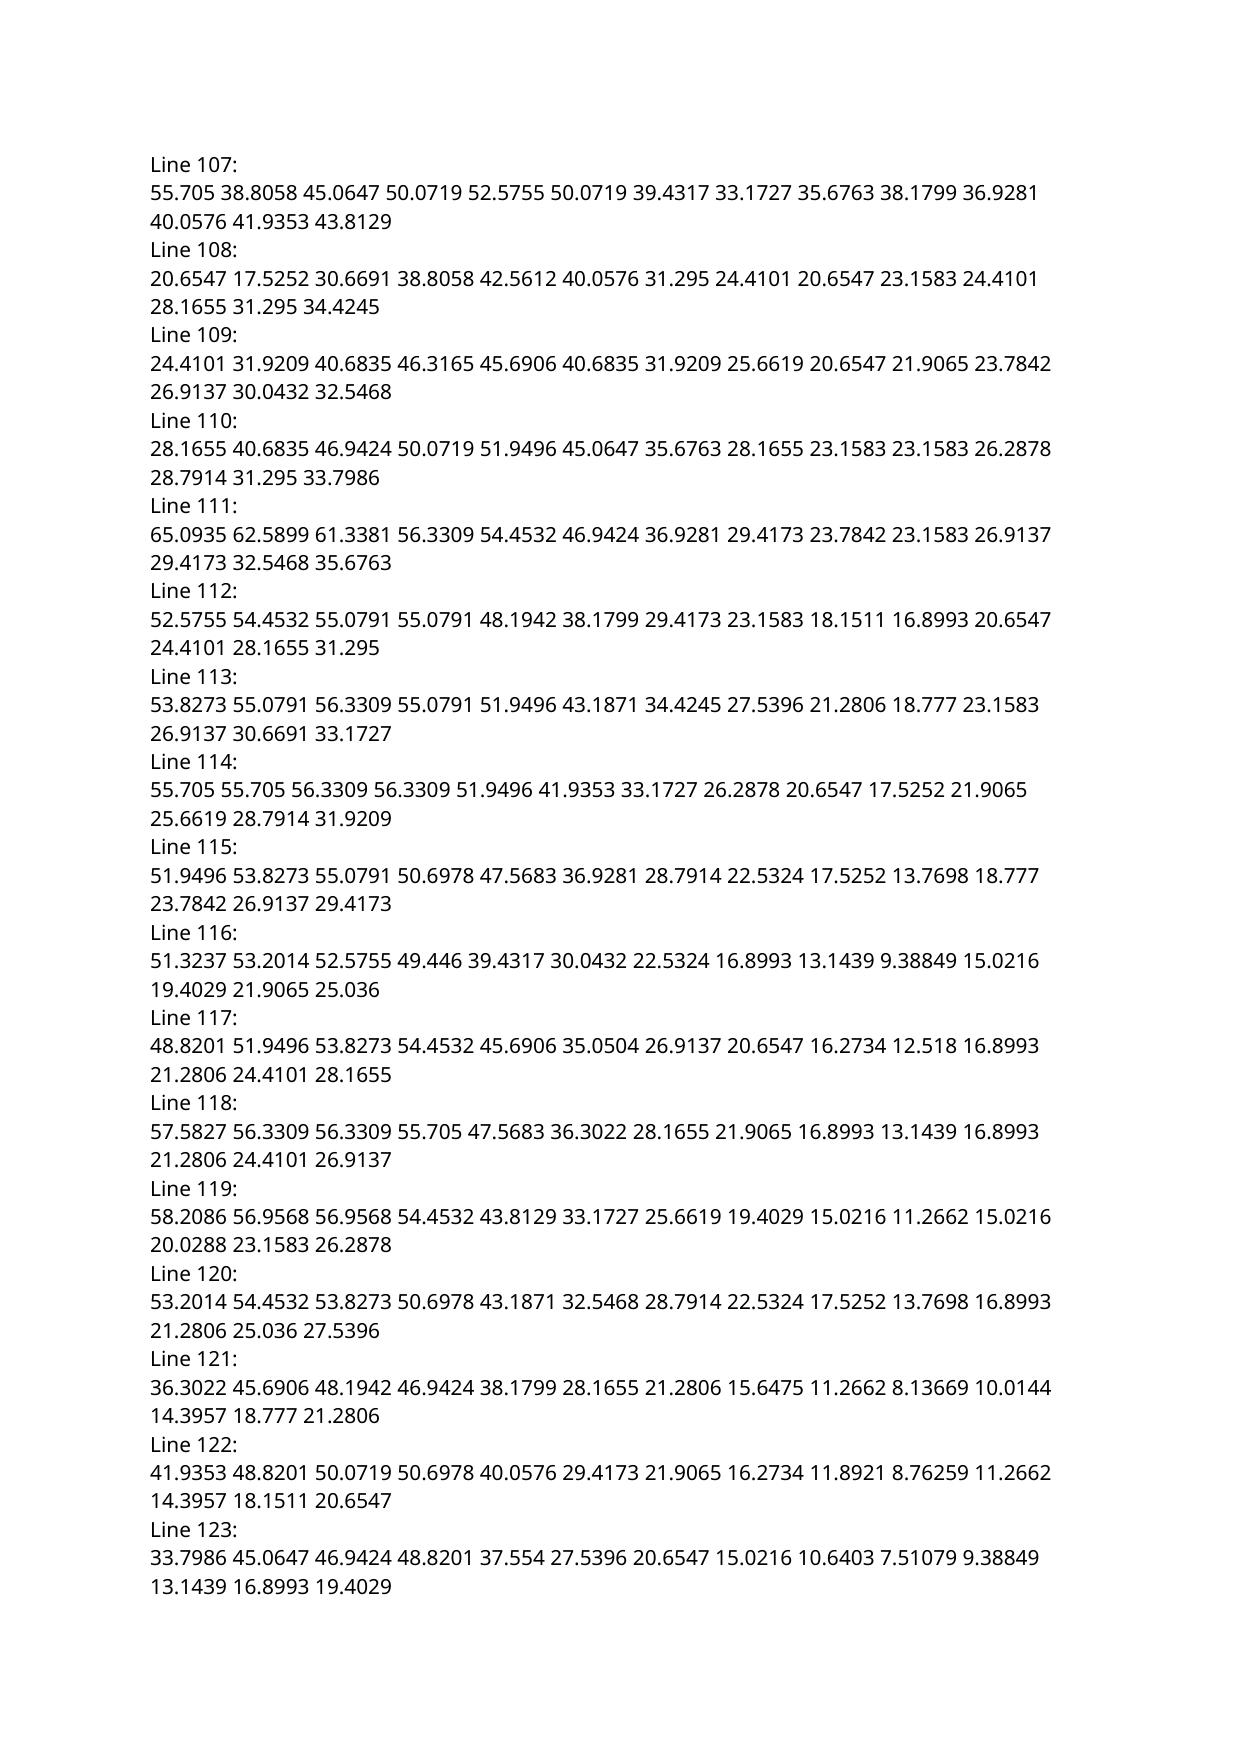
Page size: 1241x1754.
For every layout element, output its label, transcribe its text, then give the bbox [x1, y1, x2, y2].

text Line 112: [150, 577, 1090, 605]
text Line 114: [150, 747, 1090, 776]
text Line 121: [150, 1344, 1090, 1373]
text Line 109: [150, 321, 1090, 349]
text 33.7986 45.0647 46.9424 48.8201 37.554 27.5396 20.6547 15.0216 10.6403 7.51079 9.38849 13.1439 16.8993 19.4029 [150, 1543, 1090, 1600]
text 52.5755 54.4532 55.0791 55.0791 48.1942 38.1799 29.4173 23.1583 18.1511 16.8993 20.6547 24.4101 28.1655 31.295 [150, 605, 1090, 662]
text Line 113: [150, 662, 1090, 690]
text Line 111: [150, 491, 1090, 520]
text Line 118: [150, 1088, 1090, 1117]
text 28.1655 40.6835 46.9424 50.0719 51.9496 45.0647 35.6763 28.1655 23.1583 23.1583 26.2878 28.7914 31.295 33.7986 [150, 434, 1090, 491]
text 41.9353 48.8201 50.0719 50.6978 40.0576 29.4173 21.9065 16.2734 11.8921 8.76259 11.2662 14.3957 18.1511 20.6547 [150, 1458, 1090, 1515]
text 51.3237 53.2014 52.5755 49.446 39.4317 30.0432 22.5324 16.8993 13.1439 9.38849 15.0216 19.4029 21.9065 25.036 [150, 946, 1090, 1003]
text Line 110: [150, 406, 1090, 434]
text Line 119: [150, 1174, 1090, 1202]
text 36.3022 45.6906 48.1942 46.9424 38.1799 28.1655 21.2806 15.6475 11.2662 8.13669 10.0144 14.3957 18.777 21.2806 [150, 1373, 1090, 1430]
text 55.705 55.705 56.3309 56.3309 51.9496 41.9353 33.1727 26.2878 20.6547 17.5252 21.9065 25.6619 28.7914 31.9209 [150, 776, 1090, 832]
text 20.6547 17.5252 30.6691 38.8058 42.5612 40.0576 31.295 24.4101 20.6547 23.1583 24.4101 28.1655 31.295 34.4245 [150, 264, 1090, 321]
text Line 120: [150, 1259, 1090, 1287]
text Line 122: [150, 1430, 1090, 1458]
text Line 107: [150, 150, 1090, 178]
text Line 108: [150, 235, 1090, 264]
text Line 115: [150, 832, 1090, 861]
text 58.2086 56.9568 56.9568 54.4532 43.8129 33.1727 25.6619 19.4029 15.0216 11.2662 15.0216 20.0288 23.1583 26.2878 [150, 1202, 1090, 1259]
text 53.2014 54.4532 53.8273 50.6978 43.1871 32.5468 28.7914 22.5324 17.5252 13.7698 16.8993 21.2806 25.036 27.5396 [150, 1287, 1090, 1344]
text 57.5827 56.3309 56.3309 55.705 47.5683 36.3022 28.1655 21.9065 16.8993 13.1439 16.8993 21.2806 24.4101 26.9137 [150, 1117, 1090, 1174]
text 65.0935 62.5899 61.3381 56.3309 54.4532 46.9424 36.9281 29.4173 23.7842 23.1583 26.9137 29.4173 32.5468 35.6763 [150, 520, 1090, 577]
text Line 117: [150, 1003, 1090, 1032]
text 53.8273 55.0791 56.3309 55.0791 51.9496 43.1871 34.4245 27.5396 21.2806 18.777 23.1583 26.9137 30.6691 33.1727 [150, 690, 1090, 747]
text Line 116: [150, 918, 1090, 946]
text 24.4101 31.9209 40.6835 46.3165 45.6906 40.6835 31.9209 25.6619 20.6547 21.9065 23.7842 26.9137 30.0432 32.5468 [150, 349, 1090, 406]
text 48.8201 51.9496 53.8273 54.4532 45.6906 35.0504 26.9137 20.6547 16.2734 12.518 16.8993 21.2806 24.4101 28.1655 [150, 1032, 1090, 1088]
text 51.9496 53.8273 55.0791 50.6978 47.5683 36.9281 28.7914 22.5324 17.5252 13.7698 18.777 23.7842 26.9137 29.4173 [150, 861, 1090, 918]
text Line 123: [150, 1515, 1090, 1543]
text 55.705 38.8058 45.0647 50.0719 52.5755 50.0719 39.4317 33.1727 35.6763 38.1799 36.9281 40.0576 41.9353 43.8129 [150, 178, 1090, 235]
